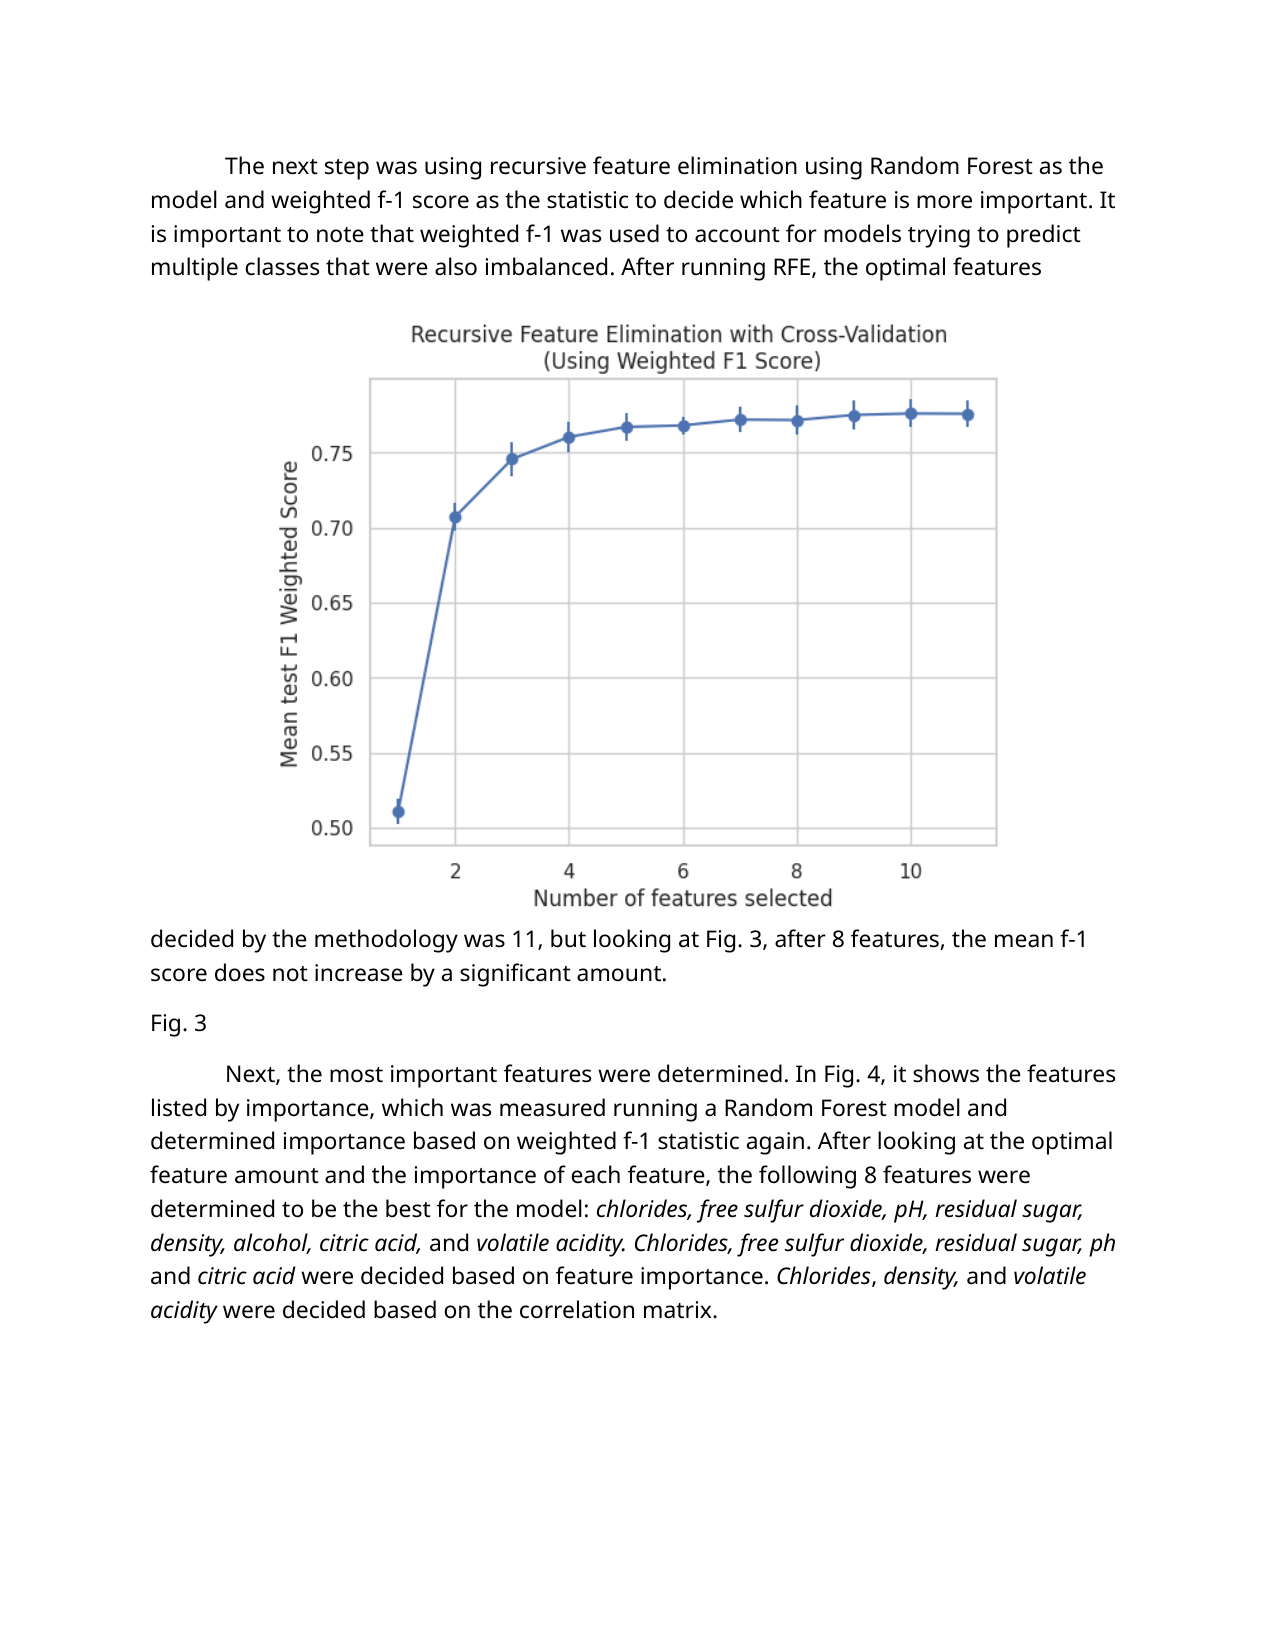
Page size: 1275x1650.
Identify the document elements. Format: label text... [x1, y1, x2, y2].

picture [268, 312, 1008, 924]
text Fig. 3 [150, 1007, 1125, 1038]
text Next, the most important features were determined. In Fig. 4, it shows the features listed by importance, which was measured running a Random Forest model and determined importance based on weighted f-1 statistic again. After looking at the optimal feature amount and the importance of each feature, the following 8 features were determined to be the best for the model: chlorides, free sulfur dioxide, pH, residual sugar, density, alcohol, citric acid, and volatile acidity. Chlorides, free sulfur dioxide, residual sugar, ph and citric acid were decided based on feature importance. Chlorides, density, and volatile acidity were decided based on the correlation matrix. [150, 1058, 1125, 1325]
